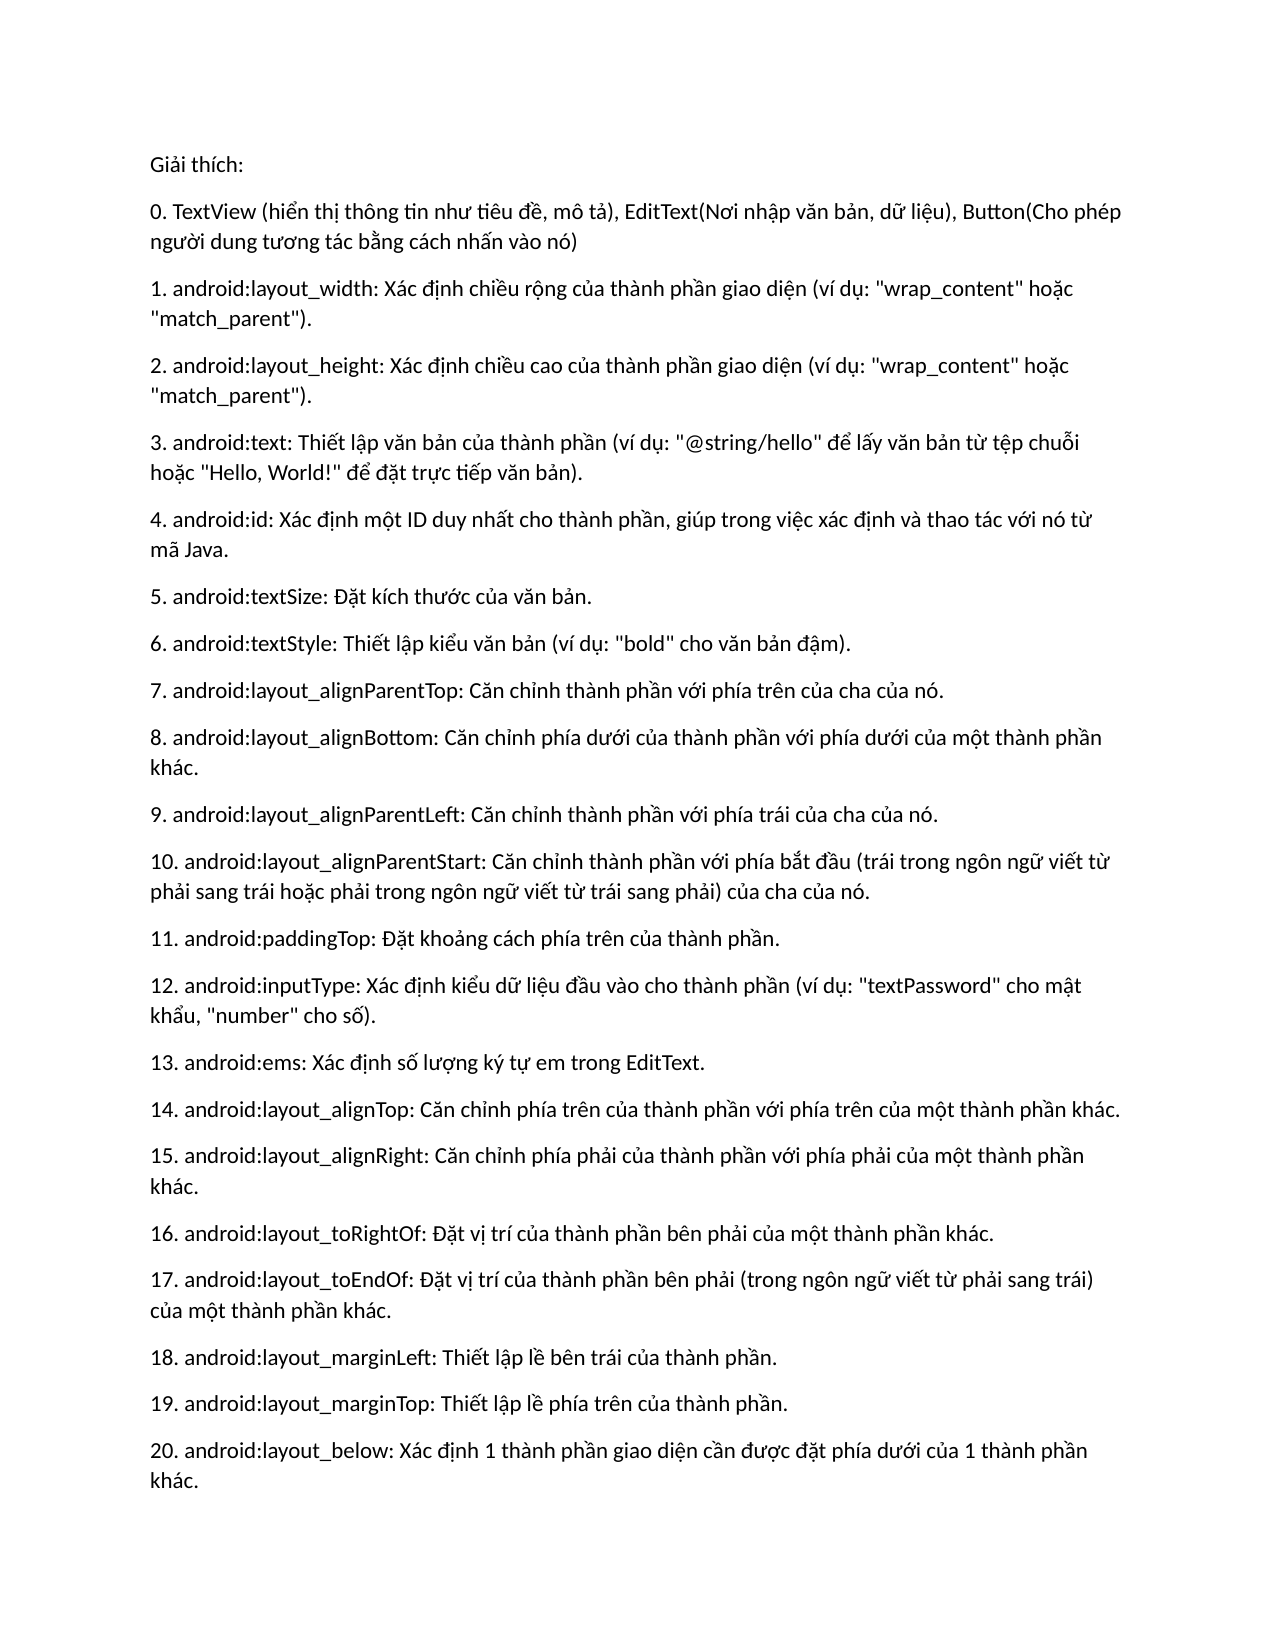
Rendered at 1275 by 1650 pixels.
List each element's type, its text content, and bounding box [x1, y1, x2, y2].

text 14. android:layout_alignTop: Căn chỉnh phía trên của thành phần với phía trên của một thành phần khác. [150, 1095, 1125, 1123]
text 8. android:layout_alignBottom: Căn chỉnh phía dưới của thành phần với phía dưới của một thành phần khác. [150, 723, 1125, 781]
text 3. android:text: Thiết lập văn bản của thành phần (ví dụ: "@string/hello" để lấy văn bản từ tệp chuỗi hoặc "Hello, World!" để đặt trực tiếp văn bản). [150, 428, 1125, 486]
text 7. android:layout_alignParentTop: Căn chỉnh thành phần với phía trên của cha của nó. [150, 676, 1125, 704]
text 19. android:layout_marginTop: Thiết lập lề phía trên của thành phần. [150, 1389, 1125, 1418]
text Giải thích: [150, 150, 1125, 178]
text 1. android:layout_width: Xác định chiều rộng của thành phần giao diện (ví dụ: "wrap_content" hoặc "match_parent"). [150, 274, 1125, 332]
text 6. android:textStyle: Thiết lập kiểu văn bản (ví dụ: "bold" cho văn bản đậm). [150, 629, 1125, 657]
text 11. android:paddingTop: Đặt khoảng cách phía trên của thành phần. [150, 924, 1125, 952]
text 12. android:inputType: Xác định kiểu dữ liệu đầu vào cho thành phần (ví dụ: "textPassword" cho mật khẩu, "number" cho số). [150, 971, 1125, 1029]
text 13. android:ems: Xác định số lượng ký tự em trong EditText. [150, 1048, 1125, 1076]
text 18. android:layout_marginLeft: Thiết lập lề bên trái của thành phần. [150, 1343, 1125, 1371]
text 10. android:layout_alignParentStart: Căn chỉnh thành phần với phía bắt đầu (trái trong ngôn ngữ viết từ phải sang trái hoặc phải trong ngôn ngữ viết từ trái sang phải) của cha của nó. [150, 847, 1125, 905]
text 17. android:layout_toEndOf: Đặt vị trí của thành phần bên phải (trong ngôn ngữ viết từ phải sang trái) của một thành phần khác. [150, 1266, 1125, 1324]
text 4. android:id: Xác định một ID duy nhất cho thành phần, giúp trong việc xác định và thao tác với nó từ mã Java. [150, 505, 1125, 563]
text 16. android:layout_toRightOf: Đặt vị trí của thành phần bên phải của một thành phần khác. [150, 1219, 1125, 1247]
text 15. android:layout_alignRight: Căn chỉnh phía phải của thành phần với phía phải của một thành phần khác. [150, 1142, 1125, 1200]
text 5. android:textSize: Đặt kích thước của văn bản. [150, 582, 1125, 610]
text 9. android:layout_alignParentLeft: Căn chỉnh thành phần với phía trái của cha của nó. [150, 800, 1125, 828]
text 2. android:layout_height: Xác định chiều cao của thành phần giao diện (ví dụ: "wrap_content" hoặc "match_parent"). [150, 351, 1125, 409]
text 20. android:layout_below: Xác định 1 thành phần giao diện cần được đặt phía dưới của 1 thành phần khác. [150, 1436, 1125, 1495]
text 0. TextView (hiển thị thông tin như tiêu đề, mô tả), EditText(Nơi nhập văn bản, dữ liệu), Button(Cho phép người dung tương tác bằng cách nhấn vào nó) [150, 197, 1125, 255]
